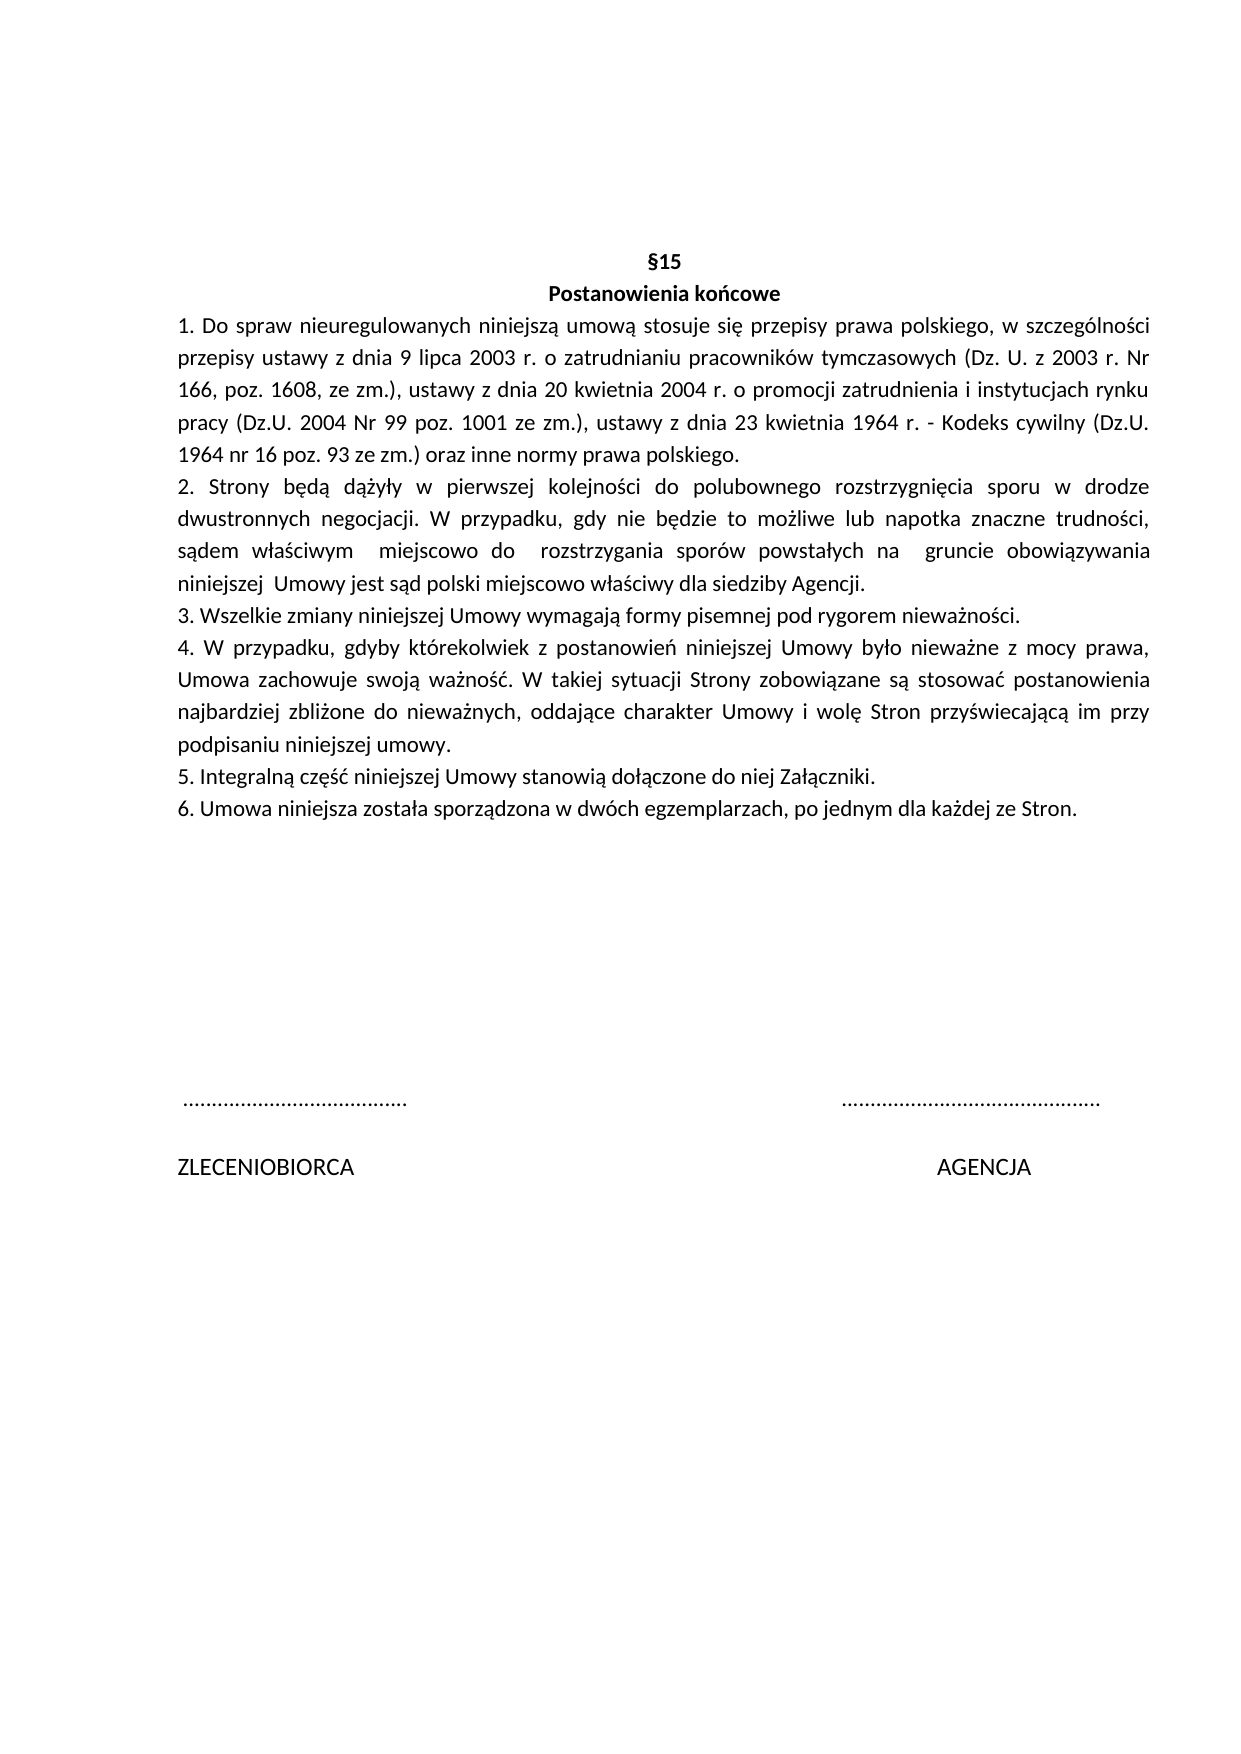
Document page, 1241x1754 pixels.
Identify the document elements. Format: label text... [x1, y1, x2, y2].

text §15 [177, 247, 1152, 275]
text 3. Wszelkie zmiany niniejszej Umowy wymagają formy pisemnej pod rygorem nieważności. [177, 601, 1152, 629]
text Postanowienia końcowe [177, 279, 1152, 307]
text 5. Integralną część niniejszej Umowy stanowią dołączone do niej Załączniki. [177, 762, 1152, 790]
text 2. Strony będą dążyły w pierwszej kolejności do polubownego rozstrzygnięcia sporu w drodze dwustronnych negocjacji. W przypadku, gdy nie będzie to możliwe lub napotka znaczne trudności, sądem właściwym miejscowo do rozstrzygania sporów powstałych na gruncie obowiązywania niniejszej Umowy jest sąd polski miejscowo właściwy dla siedziby Agencji. [177, 472, 1152, 597]
text 6. Umowa niniejsza została sporządzona w dwóch egzemplarzach, po jednym dla każdej ze Stron. [177, 794, 1152, 822]
text ZLECENIOBIORCA AGENCJA [177, 1151, 1152, 1181]
text 4. W przypadku, gdyby którekolwiek z postanowień niniejszej Umowy było nieważne z mocy prawa, Umowa zachowuje swoją ważność. W takiej sytuacji Strony zobowiązane są stosować postanowienia najbardziej zbliżone do nieważnych, oddające charakter Umowy i wolę Stron przyświecającą im przy podpisaniu niniejszej umowy. [177, 633, 1152, 758]
text ....................................... ............................................. [177, 1084, 1152, 1112]
text 1. Do spraw nieuregulowanych niniejszą umową stosuje się przepisy prawa polskiego, w szczególności przepisy ustawy z dnia 9 lipca 2003 r. o zatrudnianiu pracowników tymczasowych (Dz. U. z 2003 r. Nr 166, poz. 1608, ze zm.), ustawy z dnia 20 kwietnia 2004 r. o promocji zatrudnienia i instytucjach rynku pracy (Dz.U. 2004 Nr 99 poz. 1001 ze zm.), ustawy z dnia 23 kwietnia 1964 r. - Kodeks cywilny (Dz.U. 1964 nr 16 poz. 93 ze zm.) oraz inne normy prawa polskiego. [177, 311, 1152, 468]
